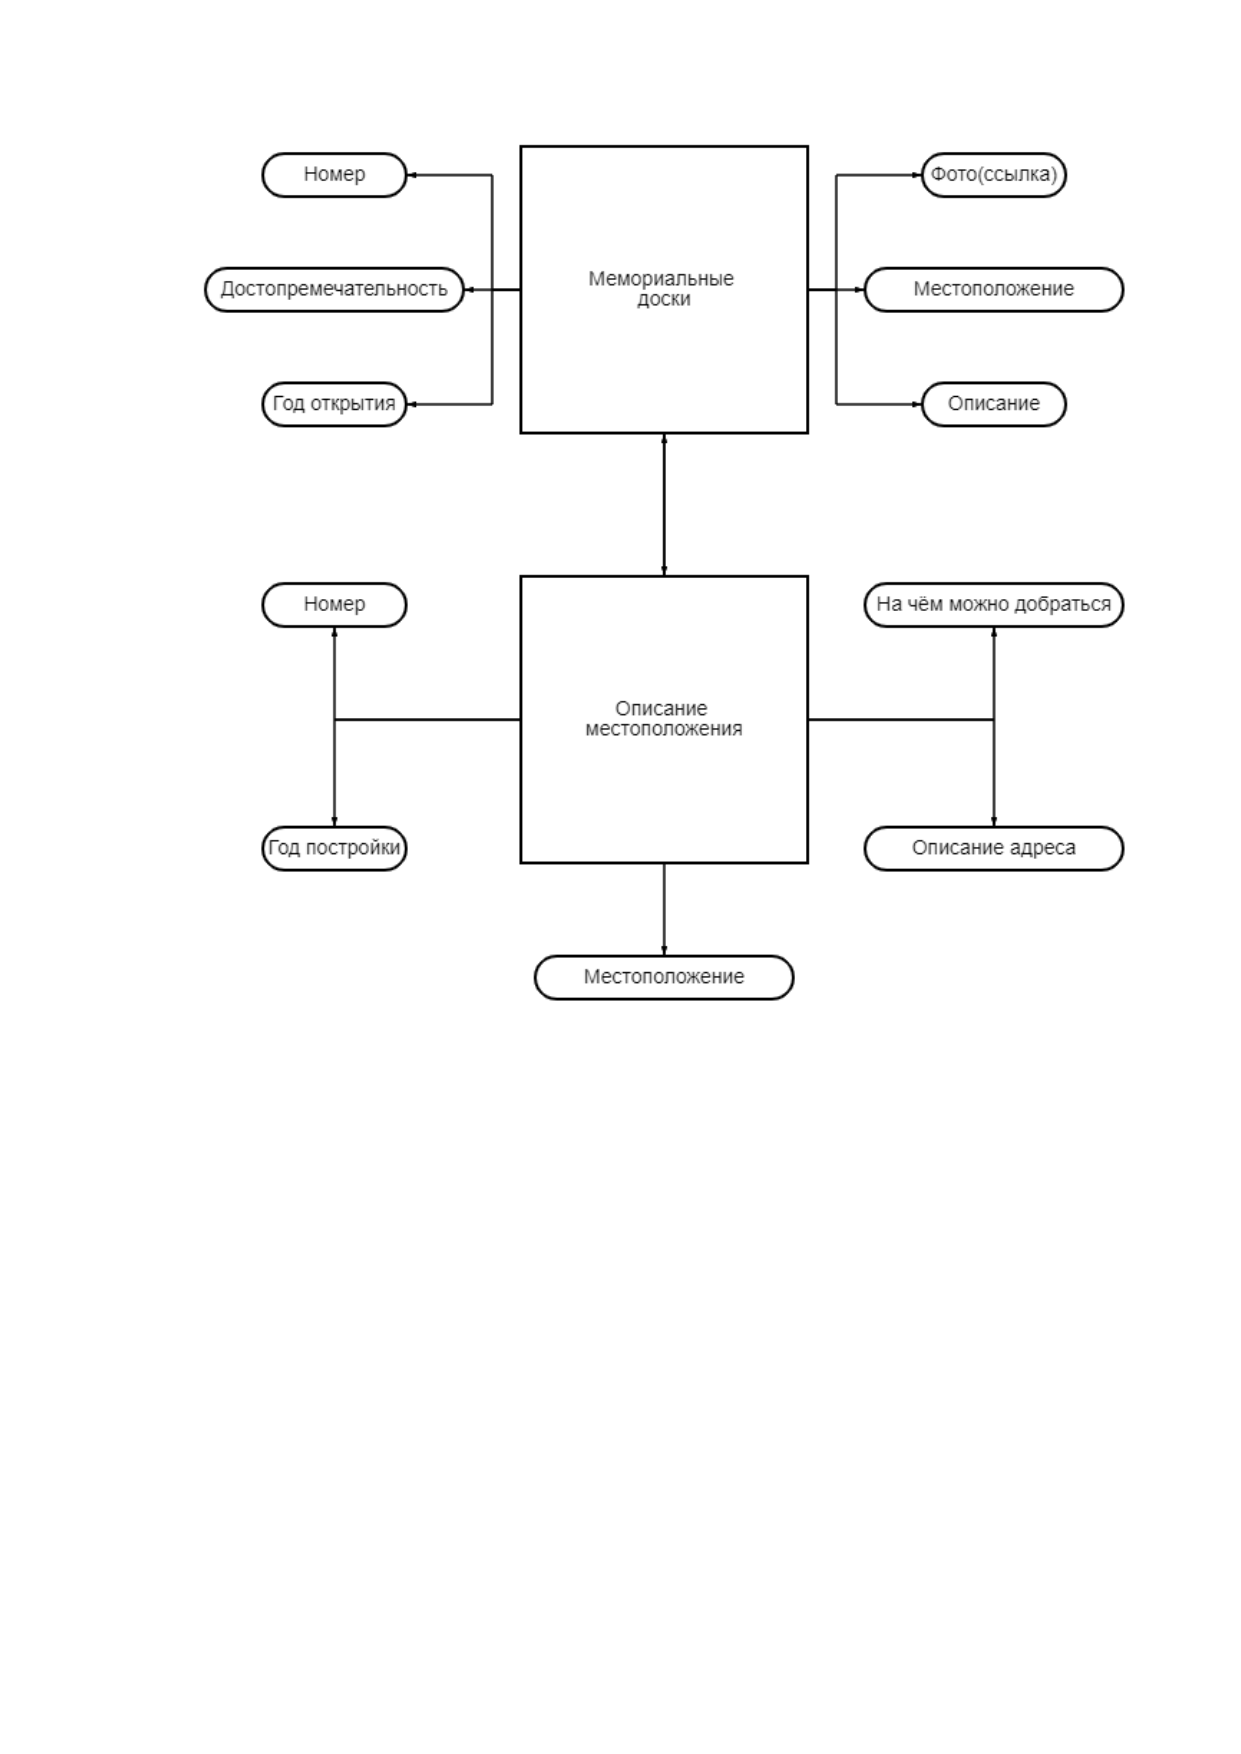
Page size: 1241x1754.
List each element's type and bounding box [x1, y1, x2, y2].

picture [177, 118, 1152, 1028]
